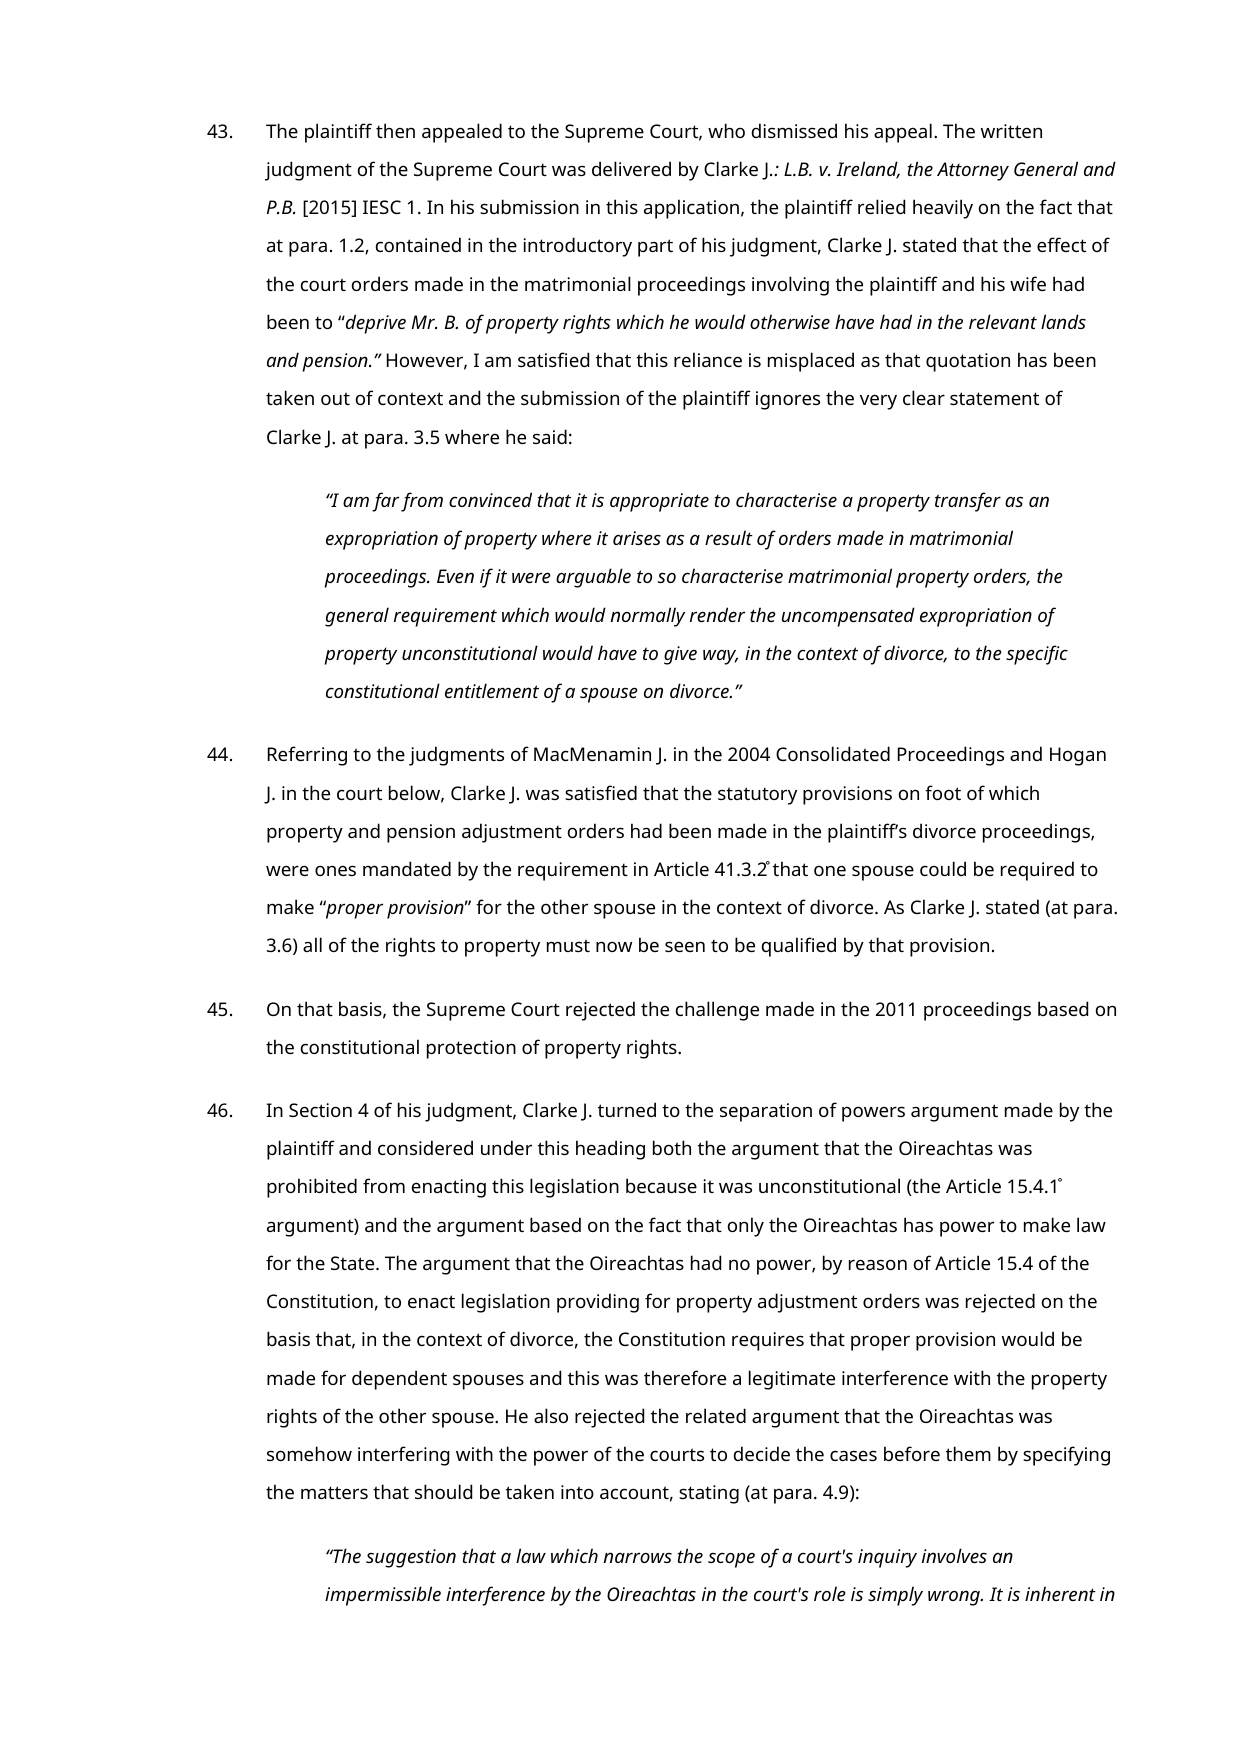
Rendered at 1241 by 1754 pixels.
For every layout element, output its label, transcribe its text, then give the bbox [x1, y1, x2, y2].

text 45. On that basis, the Supreme Court rejected the challenge made in the 2011 proceedings based on the constitutional protection of property rights. [207, 996, 1122, 1060]
text 46. In Section 4 of his judgment, Clarke J. turned to the separation of powers argument made by the plaintiff and considered under this heading both the argument that the Oireachtas was prohibited from enacting this legislation because it was unconstitutional (the Article 15.4.1̊ argument) and the argument based on the fact that only the Oireachtas has power to make law for the State. The argument that the Oireachtas had no power, by reason of Article 15.4 of the Constitution, to enact legislation providing for property adjustment orders was rejected on the basis that, in the context of divorce, the Constitution requires that proper provision would be made for dependent spouses and this was therefore a legitimate interference with the property rights of the other spouse. He also rejected the related argument that the Oireachtas was somehow interfering with the power of the courts to decide the cases before them by specifying the matters that should be taken into account, stating (at para. 4.9): [207, 1097, 1122, 1505]
text 43. The plaintiff then appealed to the Supreme Court, who dismissed his appeal. The written judgment of the Supreme Court was delivered by Clarke J.: L.B. v. Ireland, the Attorney General and P.B. [2015] IESC 1. In his submission in this application, the plaintiff relied heavily on the fact that at para. 1.2, contained in the introductory part of his judgment, Clarke J. stated that the effect of the court orders made in the matrimonial proceedings involving the plaintiff and his wife had been to “deprive Mr. B. of property rights which he would otherwise have had in the relevant lands and pension.” However, I am satisfied that this reliance is misplaced as that quotation has been taken out of context and the submission of the plaintiff ignores the very clear statement of Clarke J. at para. 3.5 where he said: [207, 118, 1122, 449]
text “I am far from convinced that it is appropriate to characterise a property transfer as an expropriation of property where it arises as a result of orders made in matrimonial proceedings. Even if it were arguable to so characterise matrimonial property orders, the general requirement which would normally render the uncompensated expropriation of property unconstitutional would have to give way, in the context of divorce, to the specific constitutional entitlement of a spouse on divorce.” [266, 487, 1122, 704]
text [266, 1543, 1122, 1607]
text 44. Referring to the judgments of MacMenamin J. in the 2004 Consolidated Proceedings and Hogan J. in the court below, Clarke J. was satisfied that the statutory provisions on foot of which property and pension adjustment orders had been made in the plaintiff’s divorce proceedings, were ones mandated by the requirement in Article 41.3.2̊ that one spouse could be required to make “proper provision” for the other spouse in the context of divorce. As Clarke J. stated (at para. 3.6) all of the rights to property must now be seen to be qualified by that provision. [207, 742, 1122, 958]
